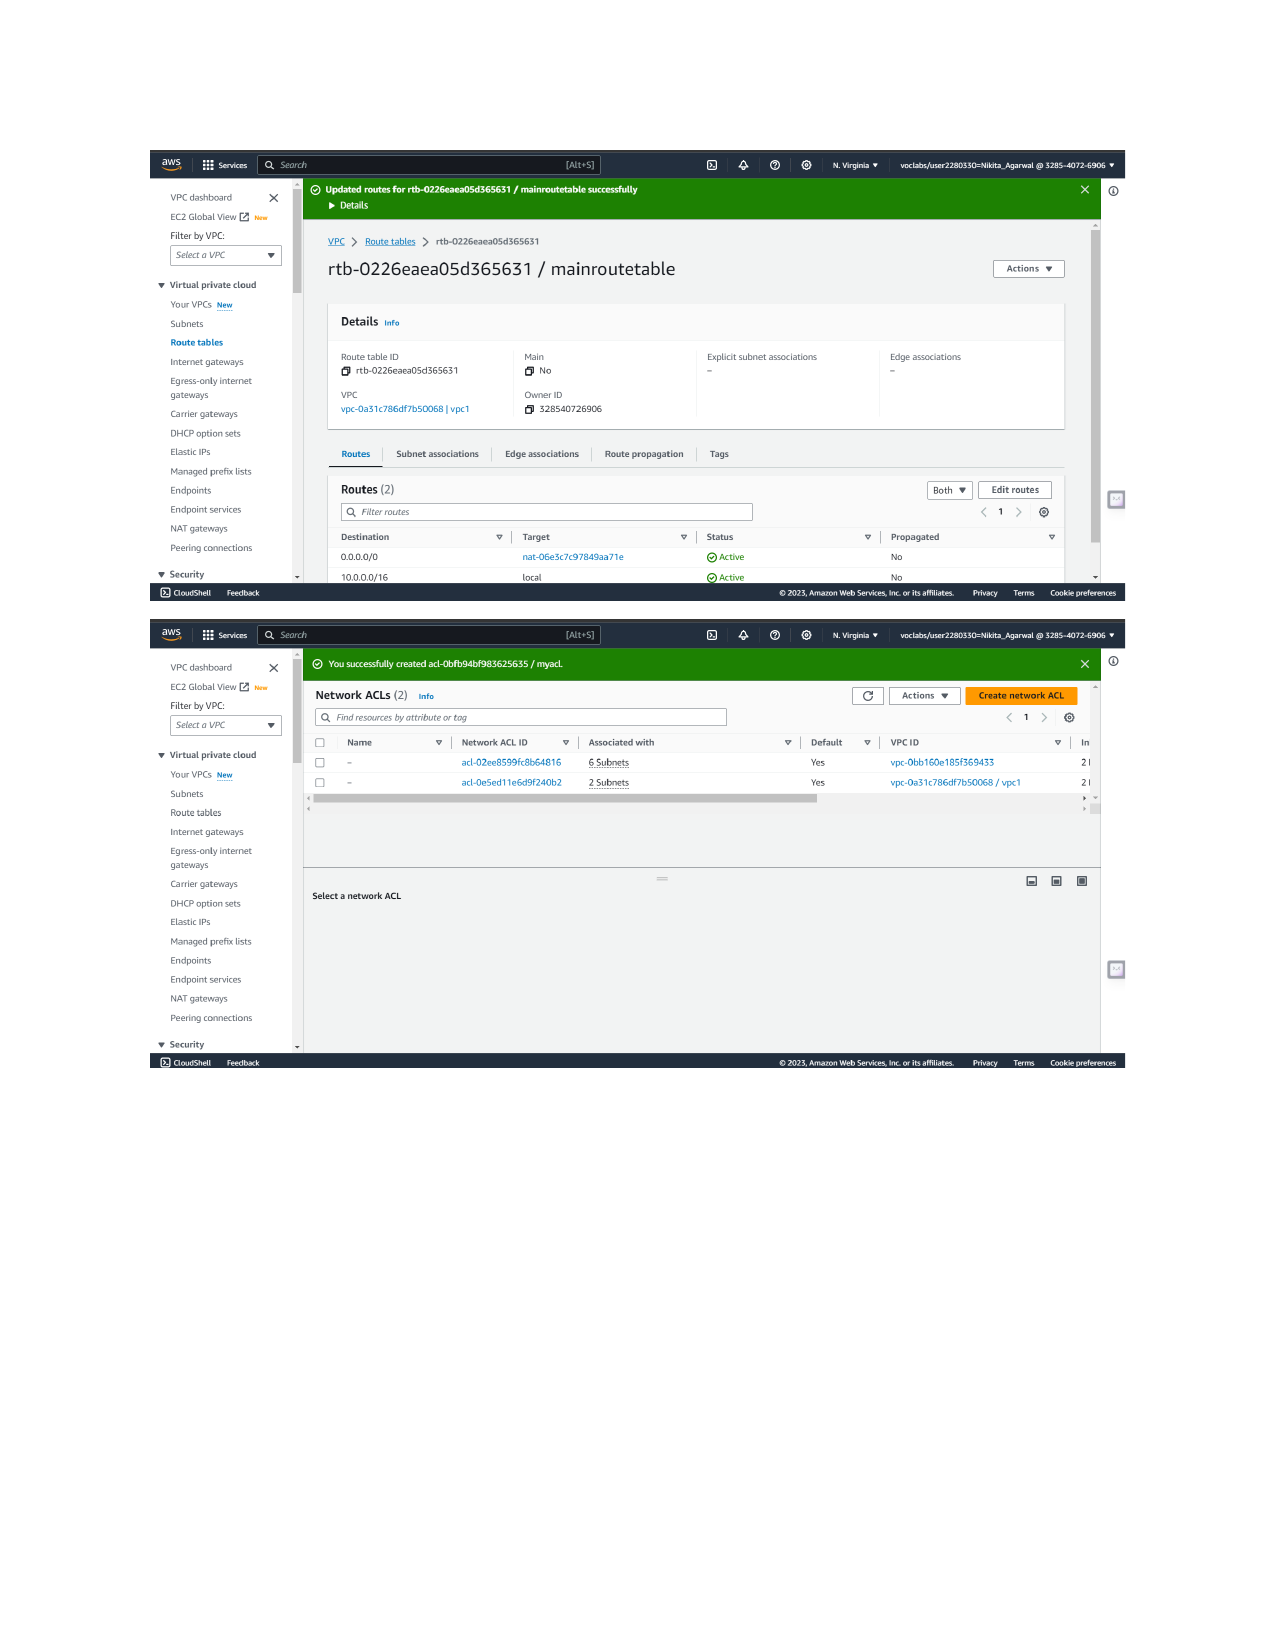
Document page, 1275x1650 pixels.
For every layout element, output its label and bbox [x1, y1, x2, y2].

picture [150, 619, 1125, 1068]
picture [150, 150, 1125, 601]
